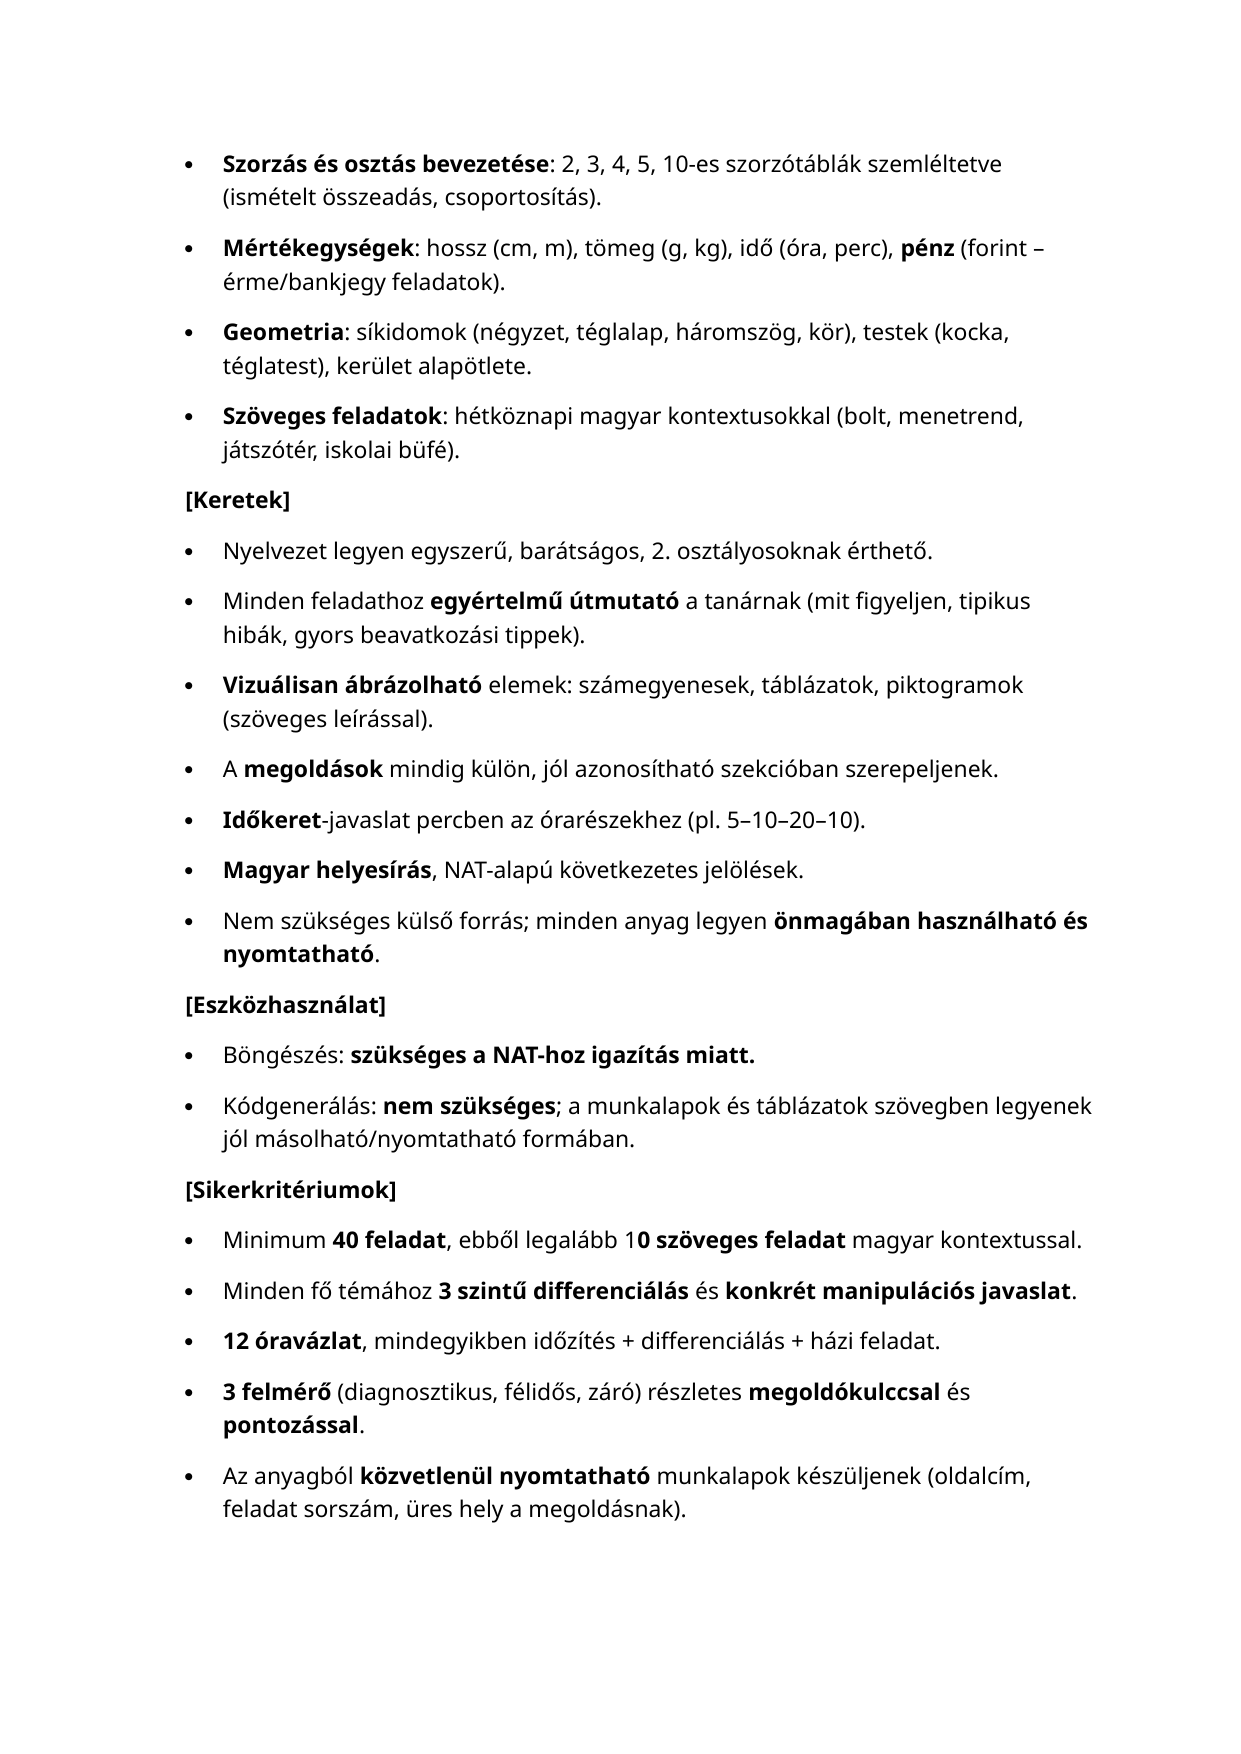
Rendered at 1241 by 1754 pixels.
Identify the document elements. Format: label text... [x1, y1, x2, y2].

list A megoldások mindig külön, jól azonosítható szekcióban szerepeljenek. [185, 753, 1093, 785]
list Kódgenerálás: nem szükséges; a munkalapok és táblázatok szövegben legyenek jól másolható/nyomtatható formában. [185, 1090, 1093, 1155]
text [Keretek] [185, 484, 1093, 516]
list Geometria: síkidomok (négyzet, téglalap, háromszög, kör), testek (kocka, téglatest), kerület alapötlete. [185, 316, 1093, 381]
list Az anyagból közvetlenül nyomtatható munkalapok készüljenek (oldalcím, feladat sorszám, üres hely a megoldásnak). [185, 1460, 1093, 1525]
list Időkeret-javaslat percben az órarészekhez (pl. 5–10–20–10). [185, 804, 1093, 835]
list Minden fő témához 3 szintű differenciálás és konkrét manipulációs javaslat. [185, 1275, 1093, 1306]
list 3 felmérő (diagnosztikus, félidős, záró) részletes megoldókulccsal és pontozással. [185, 1376, 1093, 1441]
list Minimum 40 feladat, ebből legalább 10 szöveges feladat magyar kontextussal. [185, 1224, 1093, 1256]
list Vizuálisan ábrázolható elemek: számegyenesek, táblázatok, piktogramok (szöveges leírással). [185, 669, 1093, 734]
list Mértékegységek: hossz (cm, m), tömeg (g, kg), idő (óra, perc), pénz (forint – érme/bankjegy feladatok). [185, 232, 1093, 297]
text [Sikerkritériumok] [185, 1174, 1093, 1205]
list 12 óravázlat, mindegyikben időzítés + differenciálás + házi feladat. [185, 1325, 1093, 1356]
list Böngészés: szükséges a NAT-hoz igazítás miatt. [185, 1039, 1093, 1071]
list Szorzás és osztás bevezetése: 2, 3, 4, 5, 10-es szorzótáblák szemléltetve (ismételt összeadás, csoportosítás). [185, 148, 1093, 213]
list Nyelvezet legyen egyszerű, barátságos, 2. osztályosoknak érthető. [185, 535, 1093, 566]
list Nem szükséges külső forrás; minden anyag legyen önmagában használható és nyomtatható. [185, 905, 1093, 970]
list Magyar helyesírás, NAT-alapú következetes jelölések. [185, 854, 1093, 886]
list Minden feladathoz egyértelmű útmutató a tanárnak (mit figyeljen, tipikus hibák, gyors beavatkozási tippek). [185, 585, 1093, 650]
list Szöveges feladatok: hétköznapi magyar kontextusokkal (bolt, menetrend, játszótér, iskolai büfé). [185, 400, 1093, 465]
text [Eszközhasználat] [185, 989, 1093, 1020]
